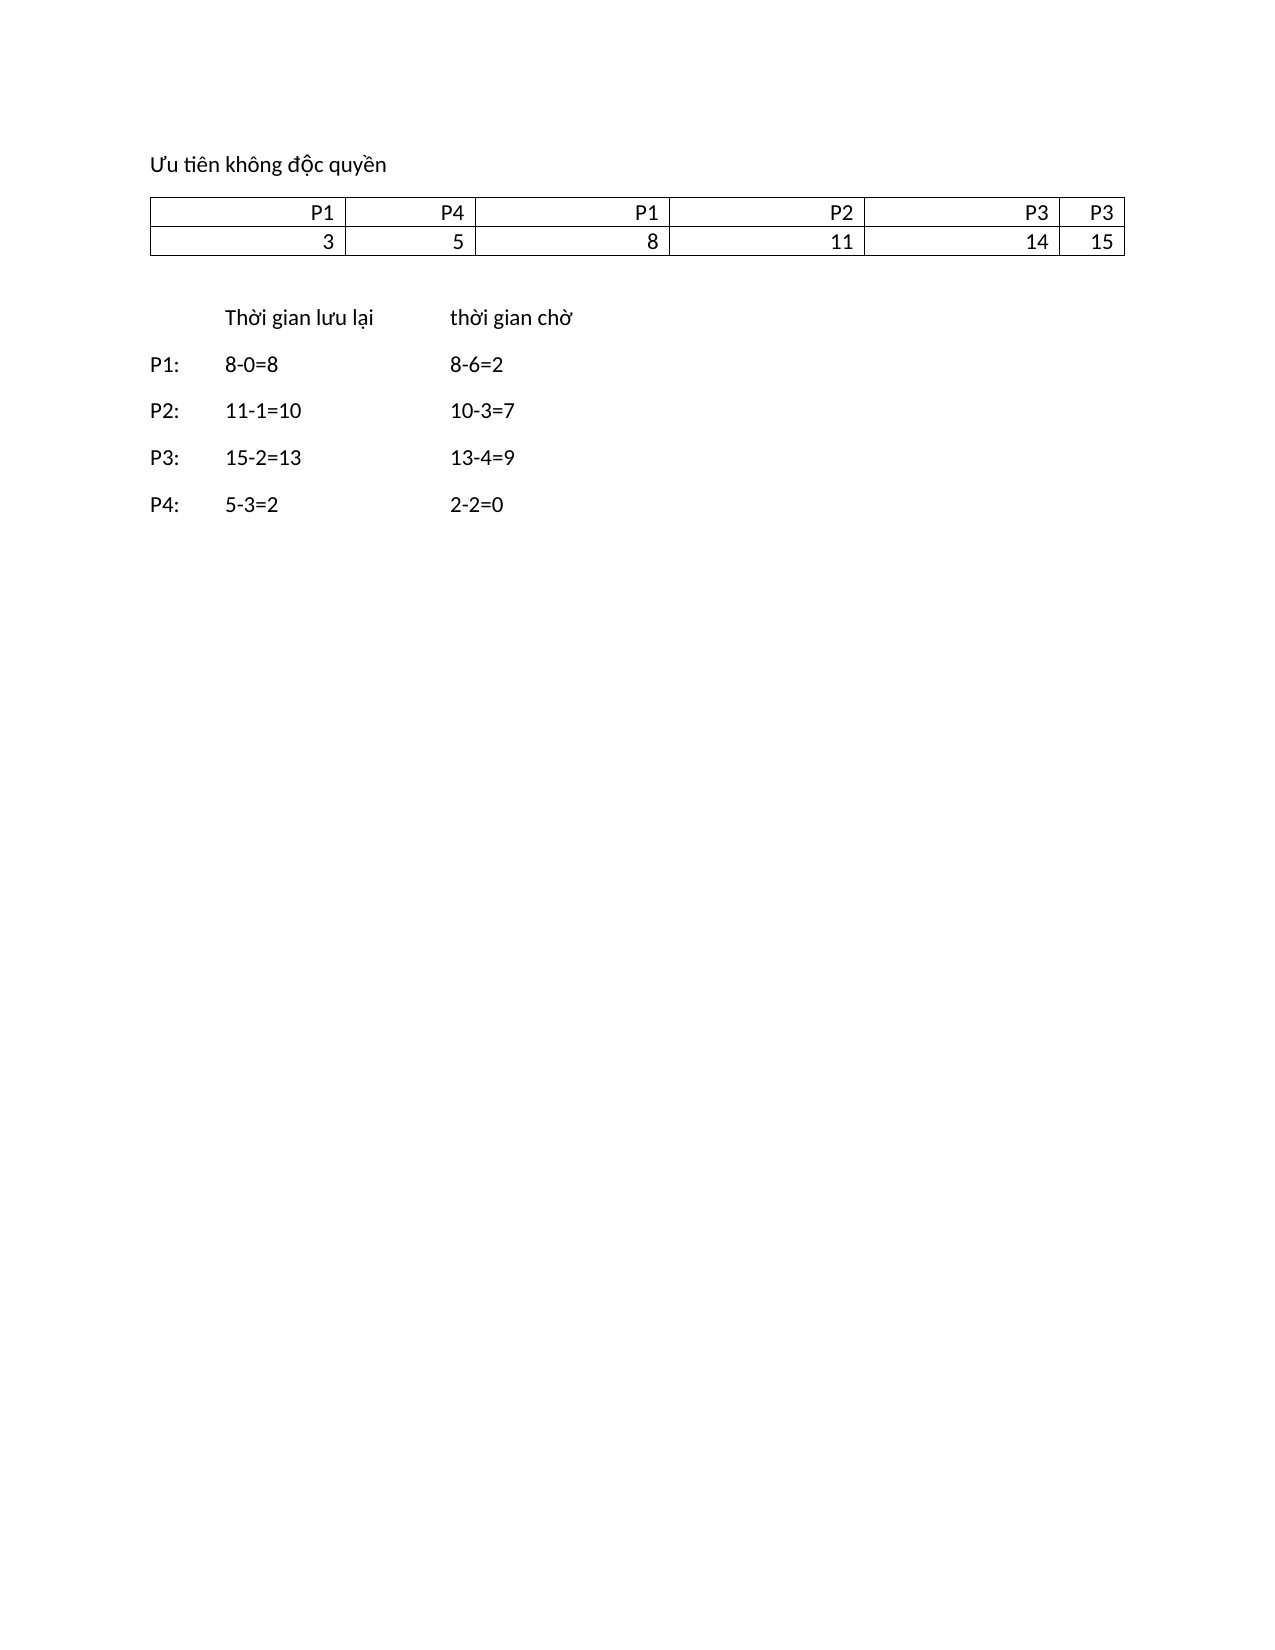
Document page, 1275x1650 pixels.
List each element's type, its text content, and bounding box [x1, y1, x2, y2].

table_header P3 [865, 198, 1059, 226]
table_header P4 [346, 198, 475, 226]
text P4: 5-3=2 2-2=0 [150, 490, 1125, 518]
table_cell 11 [670, 227, 864, 255]
table_header P2 [670, 198, 864, 226]
text Thời gian lưu lại thời gian chờ [150, 303, 1125, 331]
table_header P3 [1060, 198, 1124, 226]
table_cell 8 [476, 227, 669, 255]
table_header P1 [476, 198, 669, 226]
table_header P1 [151, 198, 345, 226]
table_cell 3 [151, 227, 345, 255]
text P3: 15-2=13 13-4=9 [150, 443, 1125, 472]
table_cell 5 [346, 227, 475, 255]
table_cell 15 [1060, 227, 1124, 255]
text P1: 8-0=8 8-6=2 [150, 350, 1125, 378]
text Ưu tiên không độc quyền [150, 150, 1125, 178]
table_cell 14 [865, 227, 1059, 255]
text P2: 11-1=10 10-3=7 [150, 397, 1125, 425]
